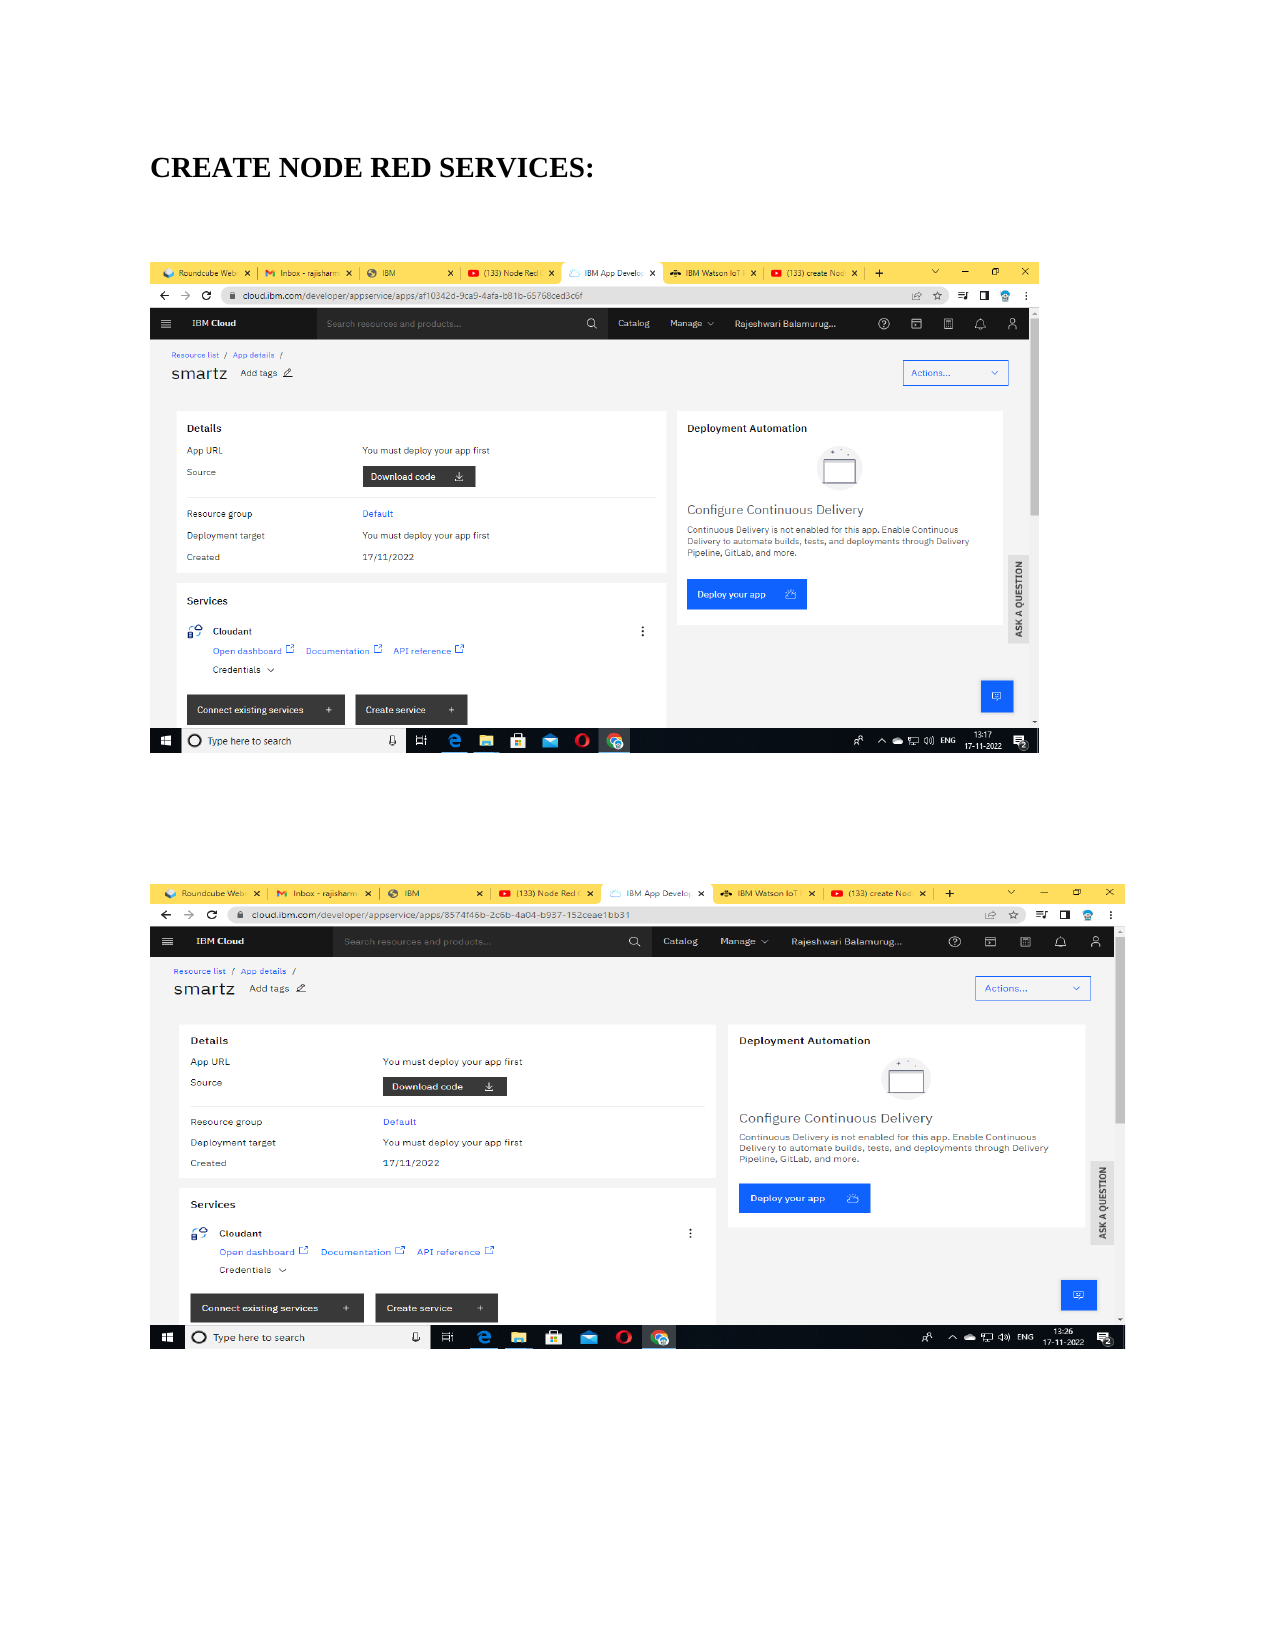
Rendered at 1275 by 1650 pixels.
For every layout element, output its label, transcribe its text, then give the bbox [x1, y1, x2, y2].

text CREATE NODE RED SERVICES: [150, 150, 1125, 183]
picture [150, 884, 1125, 1349]
picture [150, 262, 1039, 753]
